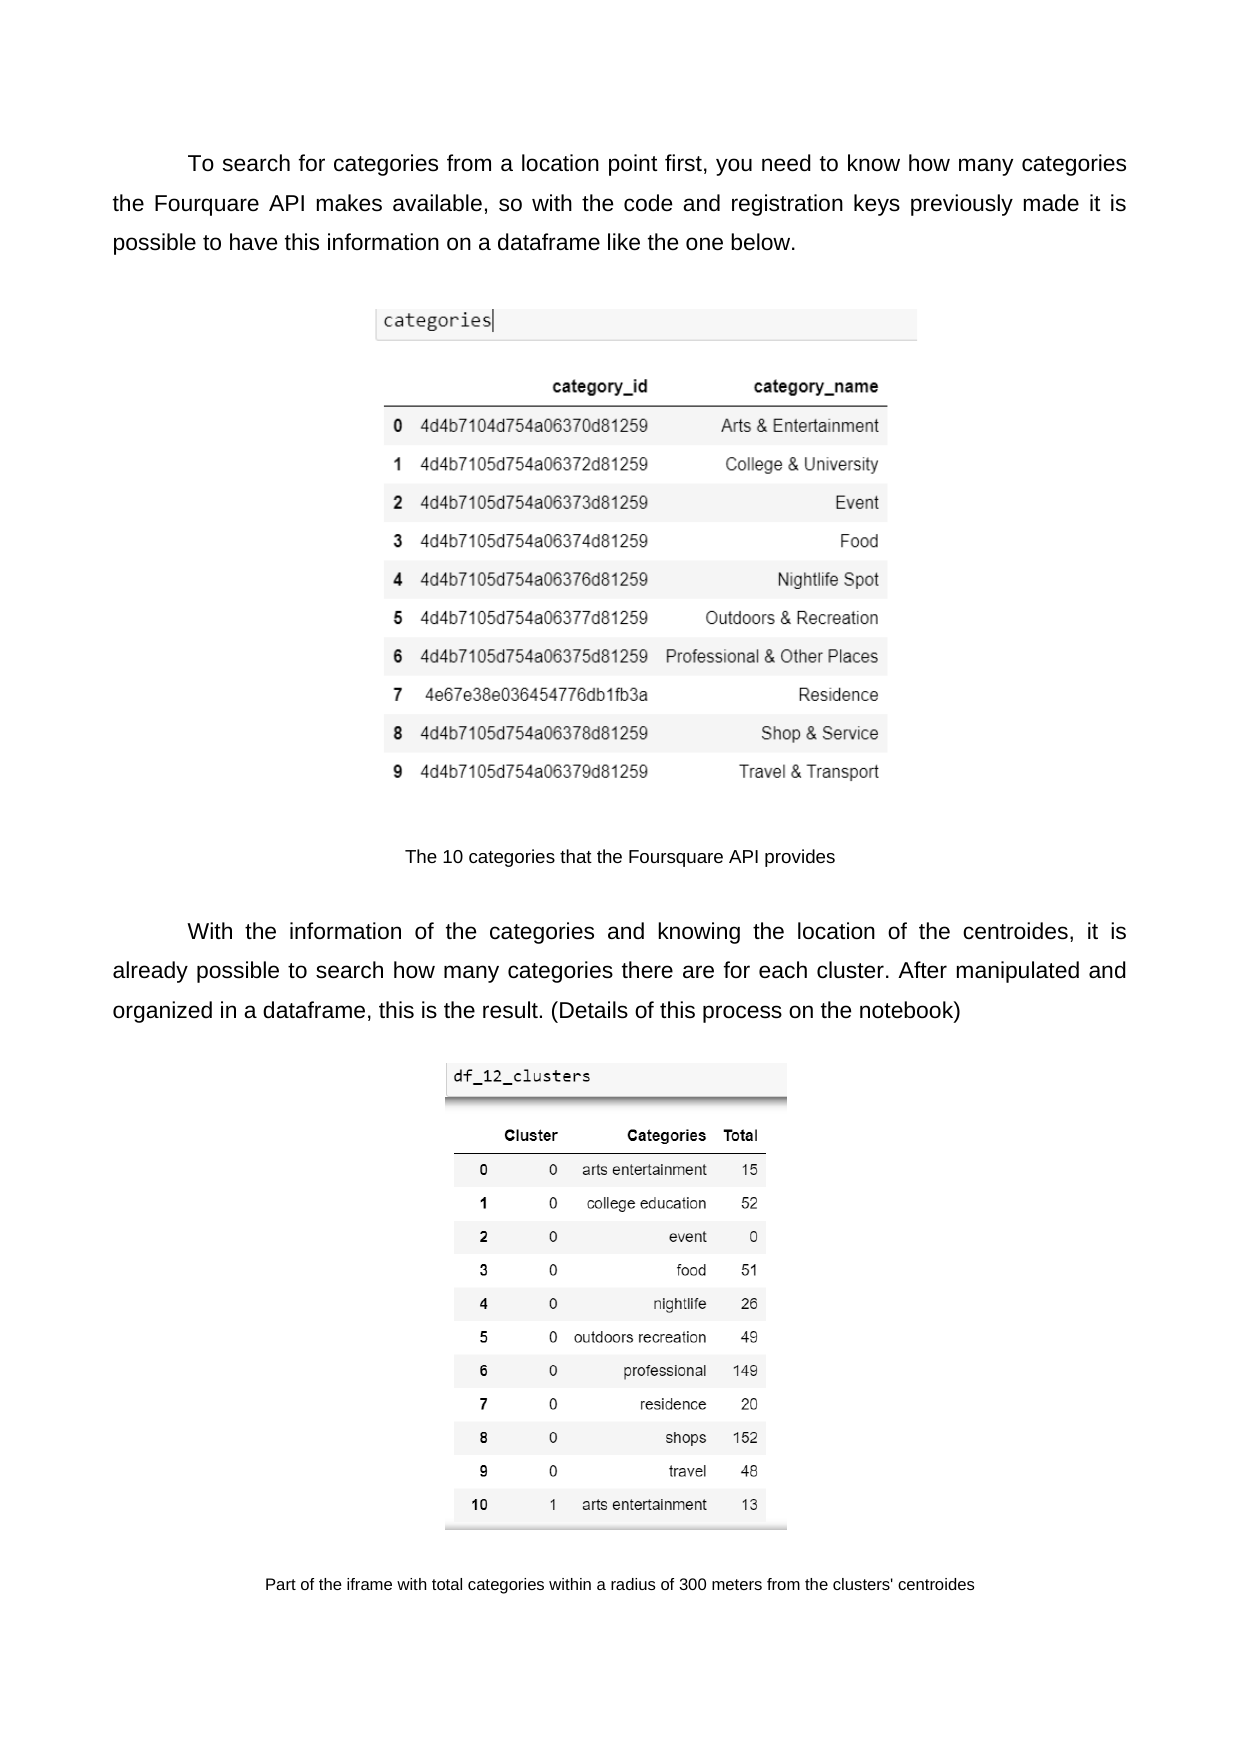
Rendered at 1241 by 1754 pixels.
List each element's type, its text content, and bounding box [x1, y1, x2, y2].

text Part of the iframe with total categories within a radius of 300 meters from the clusters' centroides [112, 1575, 1128, 1594]
picture [445, 1063, 787, 1531]
picture [365, 309, 918, 802]
text With the information of the categories and knowing the location of the centroides, it is already possible to search how many categories there are for each cluster. After manipulated and organized in a dataframe, this is the result. (Details of this process on the notebook) [112, 918, 1128, 1023]
text The 10 categories that the Foursquare API provides [112, 846, 1128, 868]
text To search for categories from a location point first, you need to know how many categories the Fourquare API makes available, so with the code and registration keys previously made it is possible to have this information on a dataframe like the one below. [112, 150, 1128, 255]
